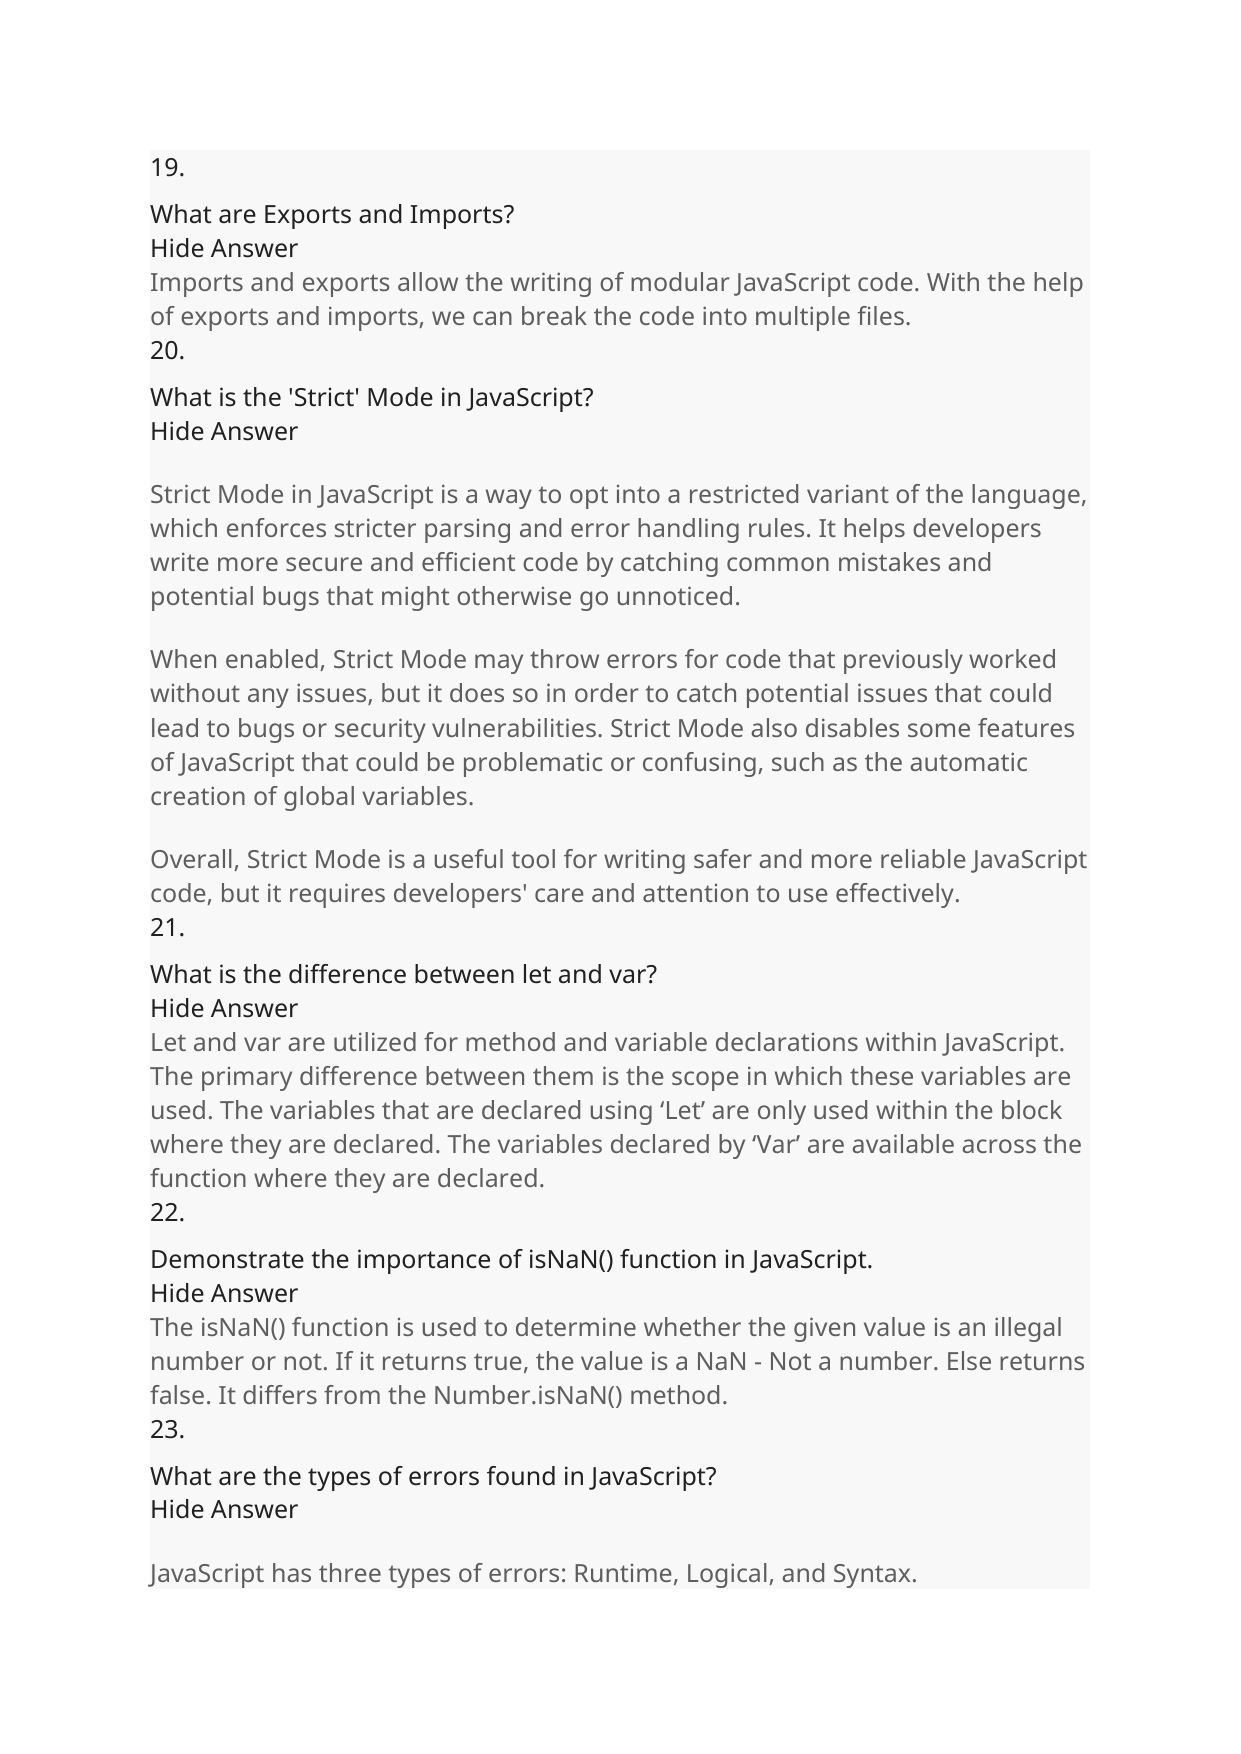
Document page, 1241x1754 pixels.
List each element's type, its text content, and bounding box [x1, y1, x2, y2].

text What are the types of errors found in JavaScript? [150, 1458, 1090, 1492]
text Hide Answer [150, 1492, 1090, 1526]
text Hide Answer [150, 413, 1090, 447]
text Hide Answer [150, 990, 1090, 1024]
text What are Exports and Imports? [150, 197, 1090, 231]
text Hide Answer [150, 1275, 1090, 1309]
text The isNaN() function is used to determine whether the given value is an illegal number or not. If it returns true, the value is a NaN - Not a number. Else returns false. It differs from the Number.isNaN() method. [150, 1309, 1090, 1412]
text Hide Answer [150, 231, 1090, 265]
text Imports and exports allow the writing of modular JavaScript code. With the help of exports and imports, we can break the code into multiple files. [150, 265, 1090, 333]
text Overall, Strict Mode is a useful tool for writing safer and more reliable JavaScript code, but it requires developers' care and attention to use effectively. [150, 842, 1090, 910]
text When enabled, Strict Mode may throw errors for code that previously worked without any issues, but it does so in order to catch potential issues that could lead to bugs or security vulnerabilities. Strict Mode also disables some features of JavaScript that could be problematic or confusing, such as the automatic creation of global variables. [150, 642, 1090, 812]
text Strict Mode in JavaScript is a way to opt into a restricted variant of the language, which enforces stricter parsing and error handling rules. It helps developers write more secure and efficient code by catching common mistakes and potential bugs that might otherwise go unnoticed. [150, 477, 1090, 613]
text 23. [150, 1412, 1090, 1446]
text JavaScript has three types of errors: Runtime, Logical, and Syntax. [150, 1555, 1090, 1589]
text 22. [150, 1195, 1090, 1229]
text 21. [150, 910, 1090, 944]
text What is the difference between let and var? [150, 956, 1090, 990]
text 19. [150, 150, 1090, 184]
text 20. [150, 333, 1090, 367]
text What is the 'Strict' Mode in JavaScript? [150, 379, 1090, 413]
text Demonstrate the importance of isNaN() function in JavaScript. [150, 1241, 1090, 1275]
text Let and var are utilized for method and variable declarations within JavaScript. The primary difference between them is the scope in which these variables are used. The variables that are declared using ‘Let’ are only used within the block where they are declared. The variables declared by ‘Var’ are available across the function where they are declared. [150, 1024, 1090, 1195]
